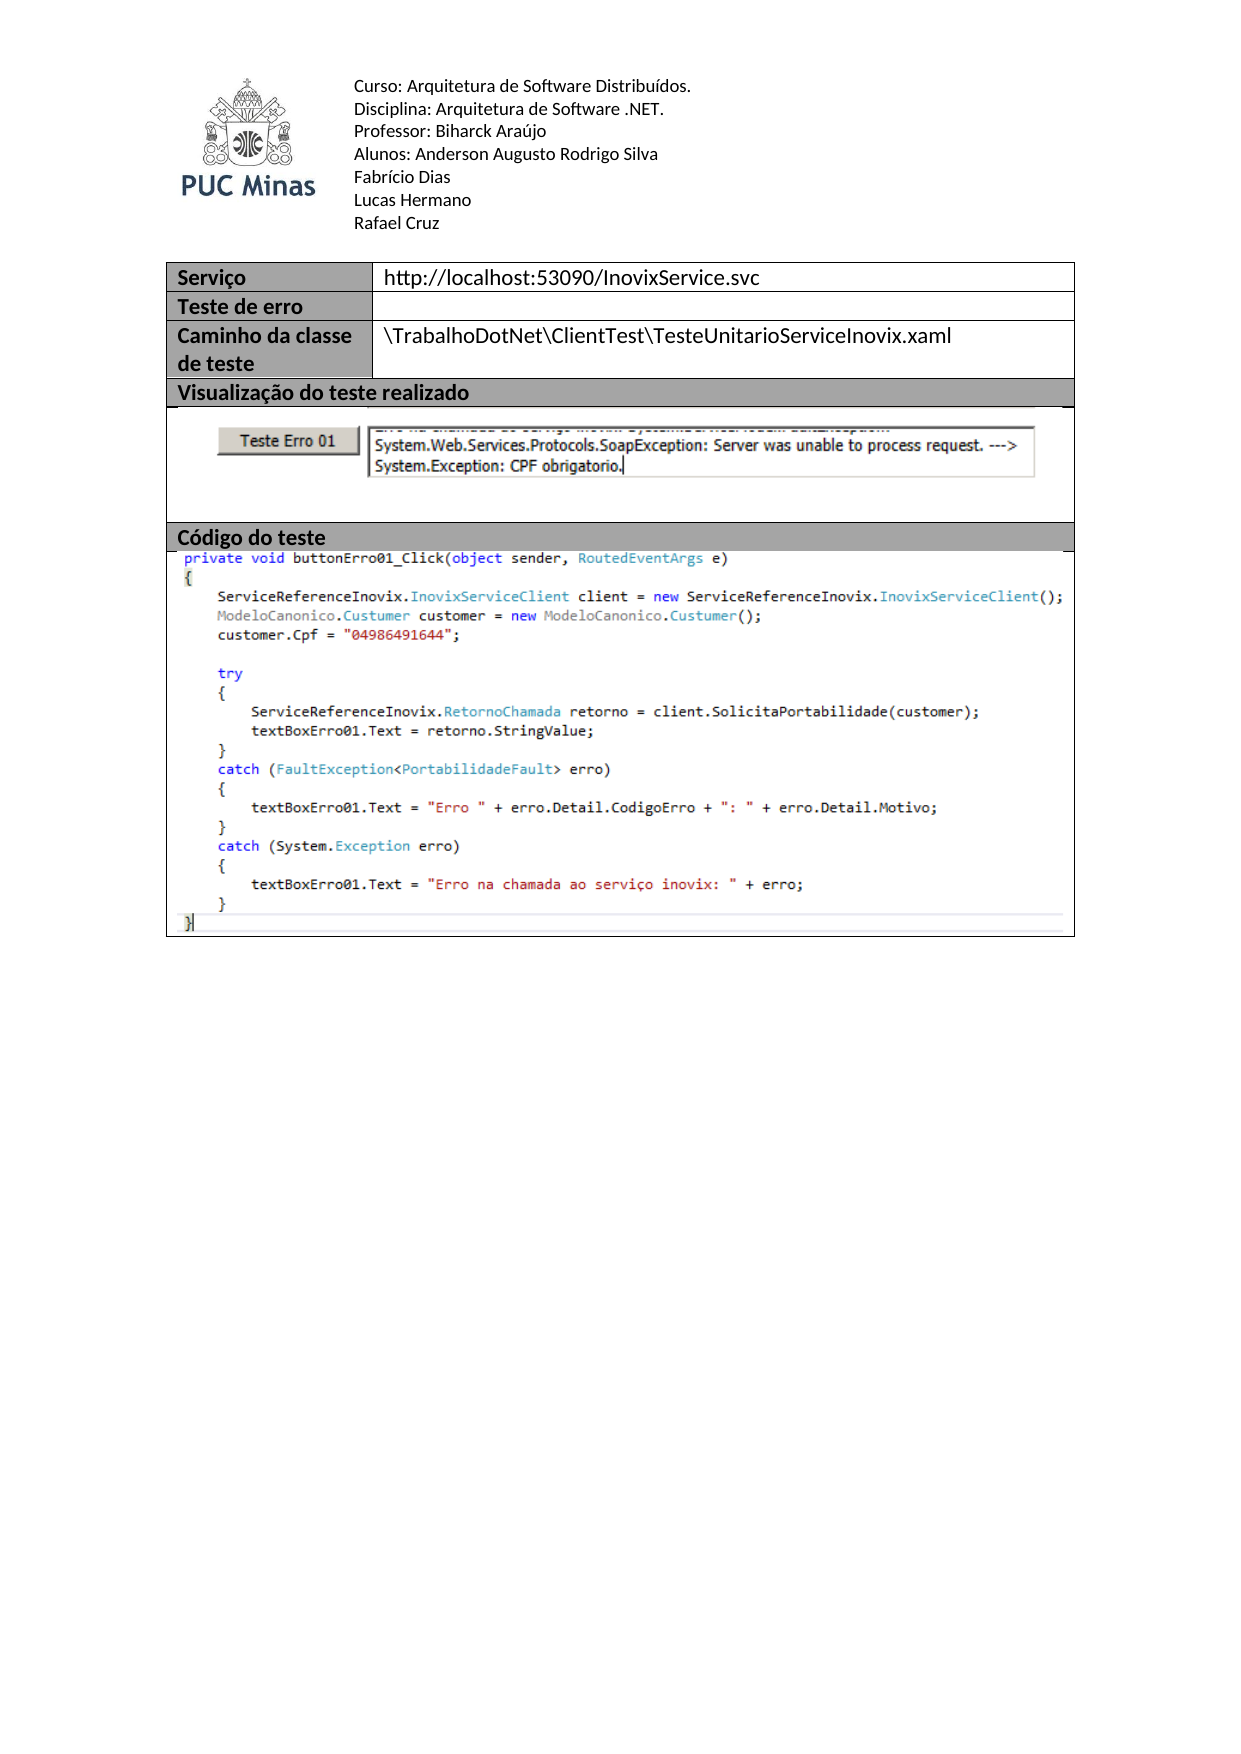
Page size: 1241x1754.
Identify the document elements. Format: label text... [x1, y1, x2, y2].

picture [177, 551, 1064, 936]
table_cell Teste de erro [167, 292, 372, 320]
table_cell [1064, 552, 1074, 936]
picture [177, 73, 320, 208]
table_cell Código do teste [167, 523, 1074, 551]
picture [178, 407, 1063, 522]
table_cell \TrabalhoDotNet\ClientTest\TesteUnitarioServiceInovix.xaml [373, 321, 1074, 377]
table_cell [167, 408, 178, 522]
table_cell Caminho da classe de teste [167, 321, 372, 377]
table_header http://localhost:53090/InovixService.svc [373, 263, 1074, 291]
table_cell [373, 292, 1074, 320]
table_cell [1063, 408, 1074, 522]
table_header Serviço [167, 263, 372, 291]
table_cell [167, 552, 177, 936]
table_cell Visualização do teste realizado [167, 379, 1074, 406]
